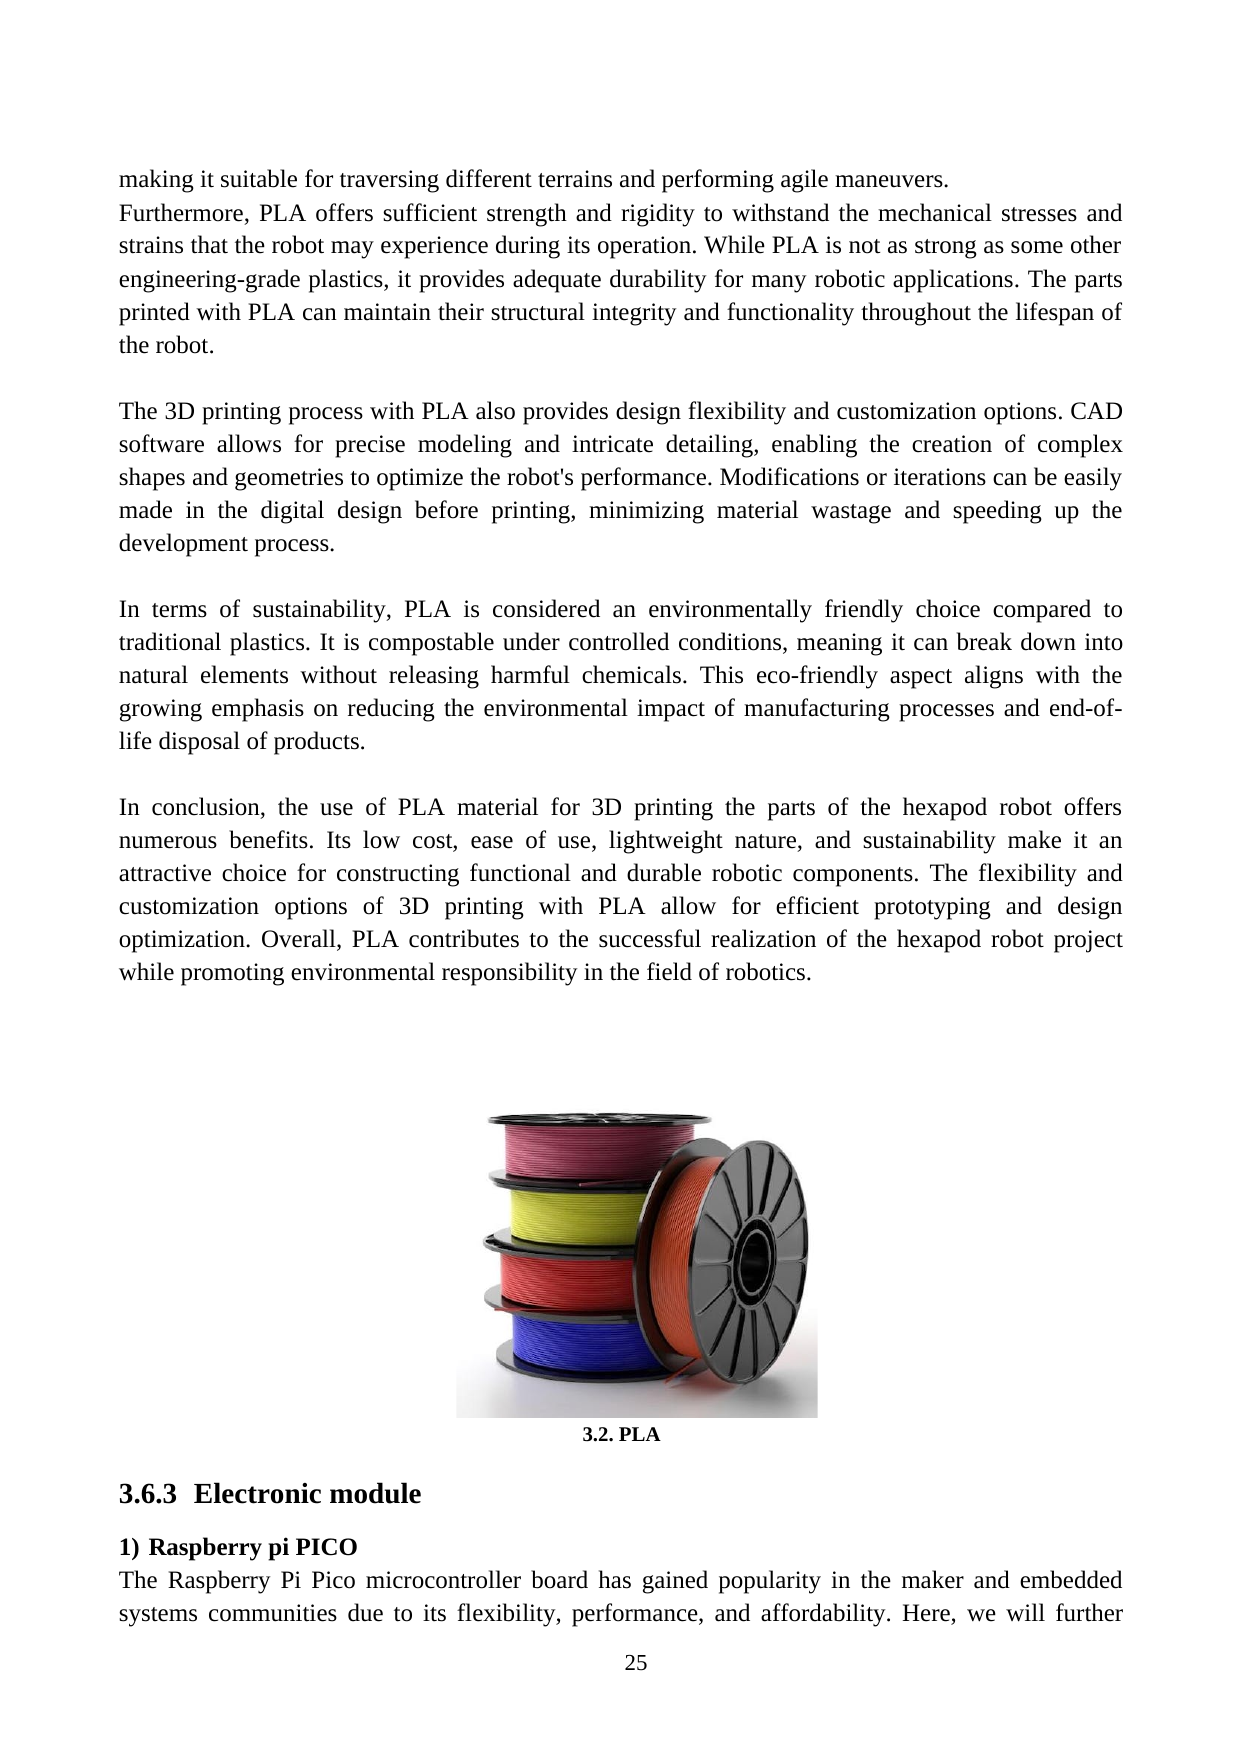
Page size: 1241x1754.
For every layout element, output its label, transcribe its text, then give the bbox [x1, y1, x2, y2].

text In conclusion, the use of PLA material for 3D printing the parts of the hexapod robot offers numerous benefits. Its low cost, ease of use, lightweight nature, and sustainability make it an attractive choice for constructing functional and durable robotic components. The flexibility and customization options of 3D printing with PLA allow for efficient prototyping and design optimization. Overall, PLA contributes to the successful realization of the hexapod robot project while promoting environmental responsibility in the field of robotics. [119, 792, 1124, 986]
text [119, 164, 1124, 193]
text Furthermore, PLA offers sufficient strength and rigidity to withstand the mechanical stresses and strains that the robot may experience during its operation. While PLA is not as strong as some other engineering-grade plastics, it provides adequate durability for many robotic applications. The parts printed with PLA can maintain their structural integrity and functionality throughout the lifespan of the robot. [119, 198, 1124, 358]
text 3.2. PLA [119, 1422, 1124, 1446]
text In terms of sustainability, PLA is considered an environmentally friendly choice compared to traditional plastics. It is compostable under controlled conditions, meaning it can break down into natural elements without releasing harmful chemicals. This eco-friendly aspect aligns with the growing emphasis on reducing the environmental impact of manufacturing processes and end-of-life disposal of products. [119, 594, 1124, 755]
picture [456, 1056, 818, 1418]
subtitle Raspberry pi PICO [119, 1532, 1186, 1561]
subtitle Electronic module [119, 1476, 1186, 1510]
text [119, 1565, 1124, 1627]
text The 3D printing process with PLA also provides design flexibility and customization options. CAD software allows for precise modeling and intricate detailing, enabling the creation of complex shapes and geometries to optimize the robot's performance. Modifications or iterations can be easily made in the digital design before printing, minimizing material wastage and speeding up the development process. [119, 396, 1124, 557]
